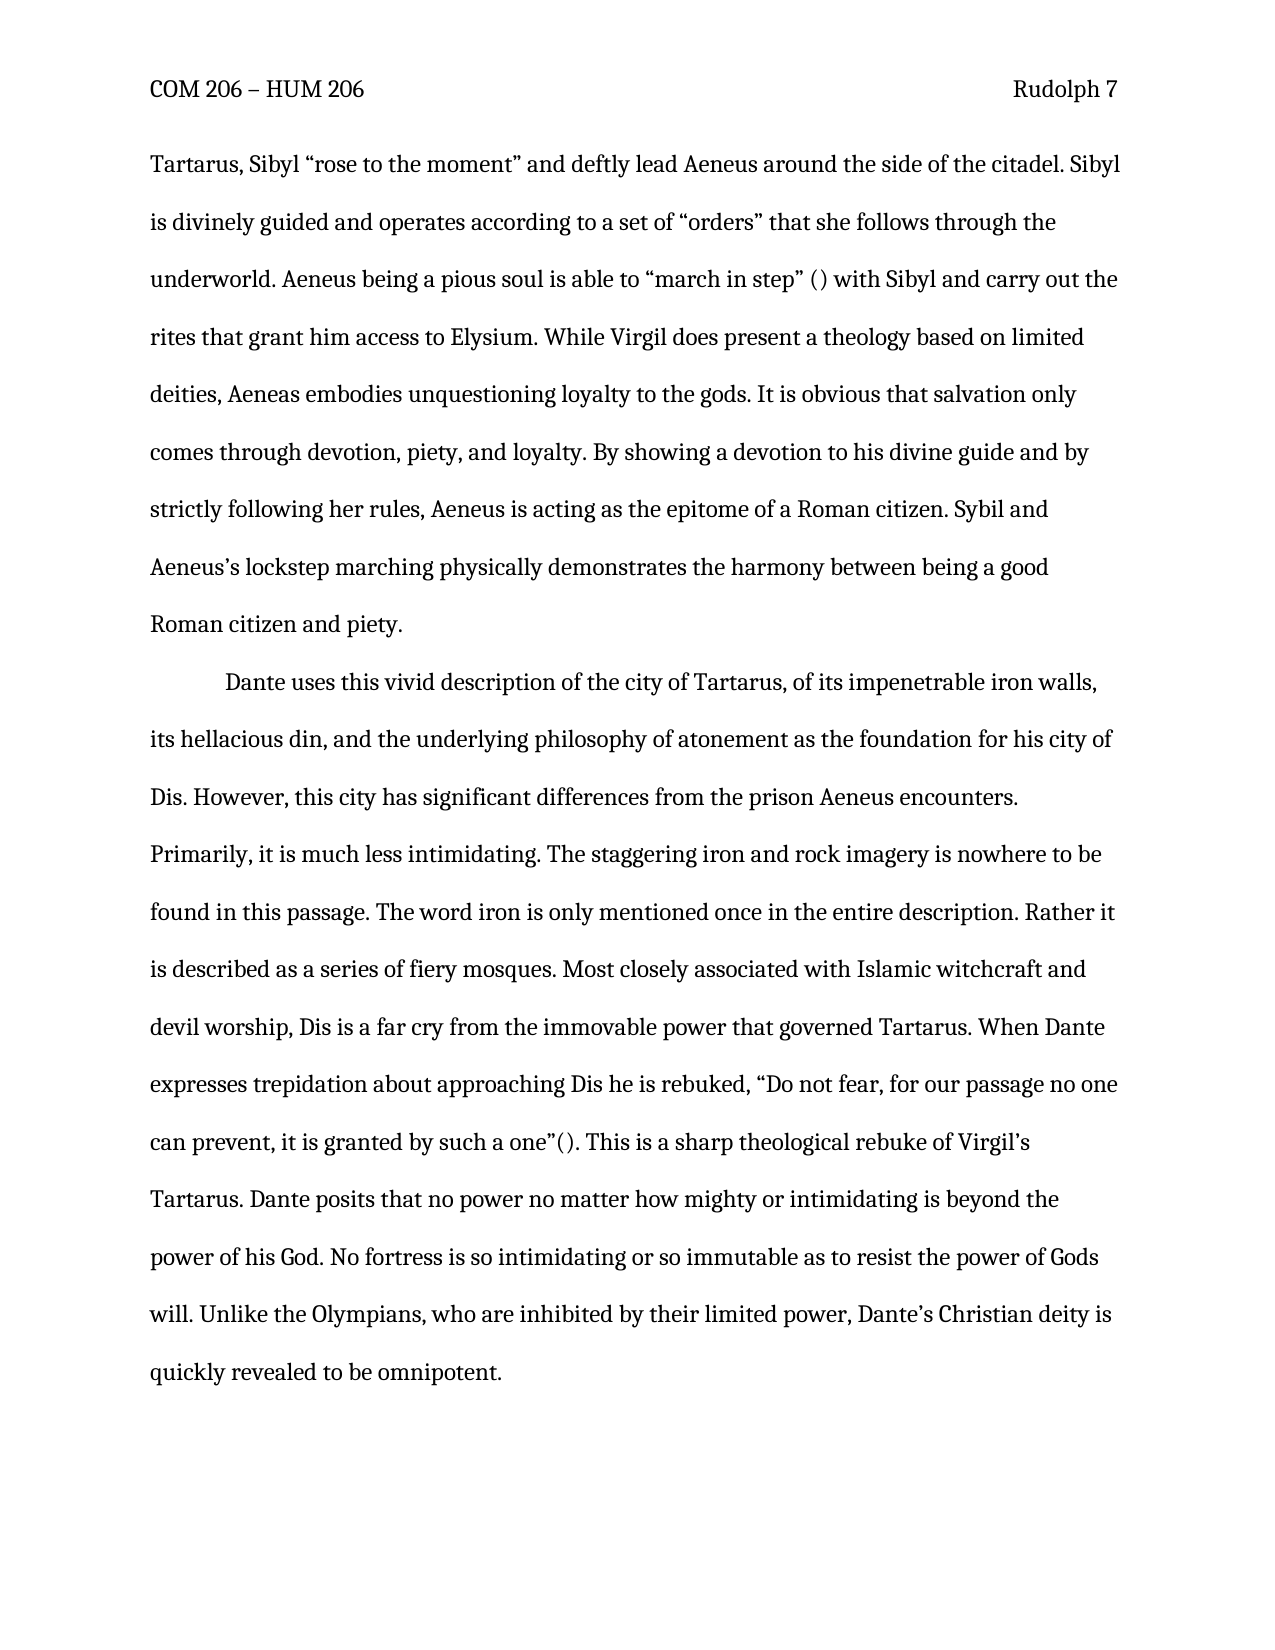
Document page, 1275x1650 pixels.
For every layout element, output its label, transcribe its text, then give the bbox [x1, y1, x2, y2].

text Dante uses this vivid description of the city of Tartarus, of its impenetrable iron walls, its hellacious din, and the underlying philosophy of atonement as the foundation for his city of Dis. However, this city has significant differences from the prison Aeneus encounters. Primarily, it is much less intimidating. The staggering iron and rock imagery is nowhere to be found in this passage. The word iron is only mentioned once in the entire description. Rather it is described as a series of fiery mosques. Most closely associated with Islamic witchcraft and devil worship, Dis is a far cry from the immovable power that governed Tartarus. When Dante expresses trepidation about approaching Dis he is rebuked, “Do not fear, for our passage no one can prevent, it is granted by such a one”(). This is a sharp theological rebuke of Virgil’s Tartarus. Dante posits that no power no matter how mighty or intimidating is beyond the power of his God. No fortress is so intimidating or so immutable as to resist the power of Gods will. Unlike the Olympians, who are inhibited by their limited power, Dante’s Christian deity is quickly revealed to be omnipotent. [150, 667, 1125, 1386]
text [150, 150, 1125, 639]
